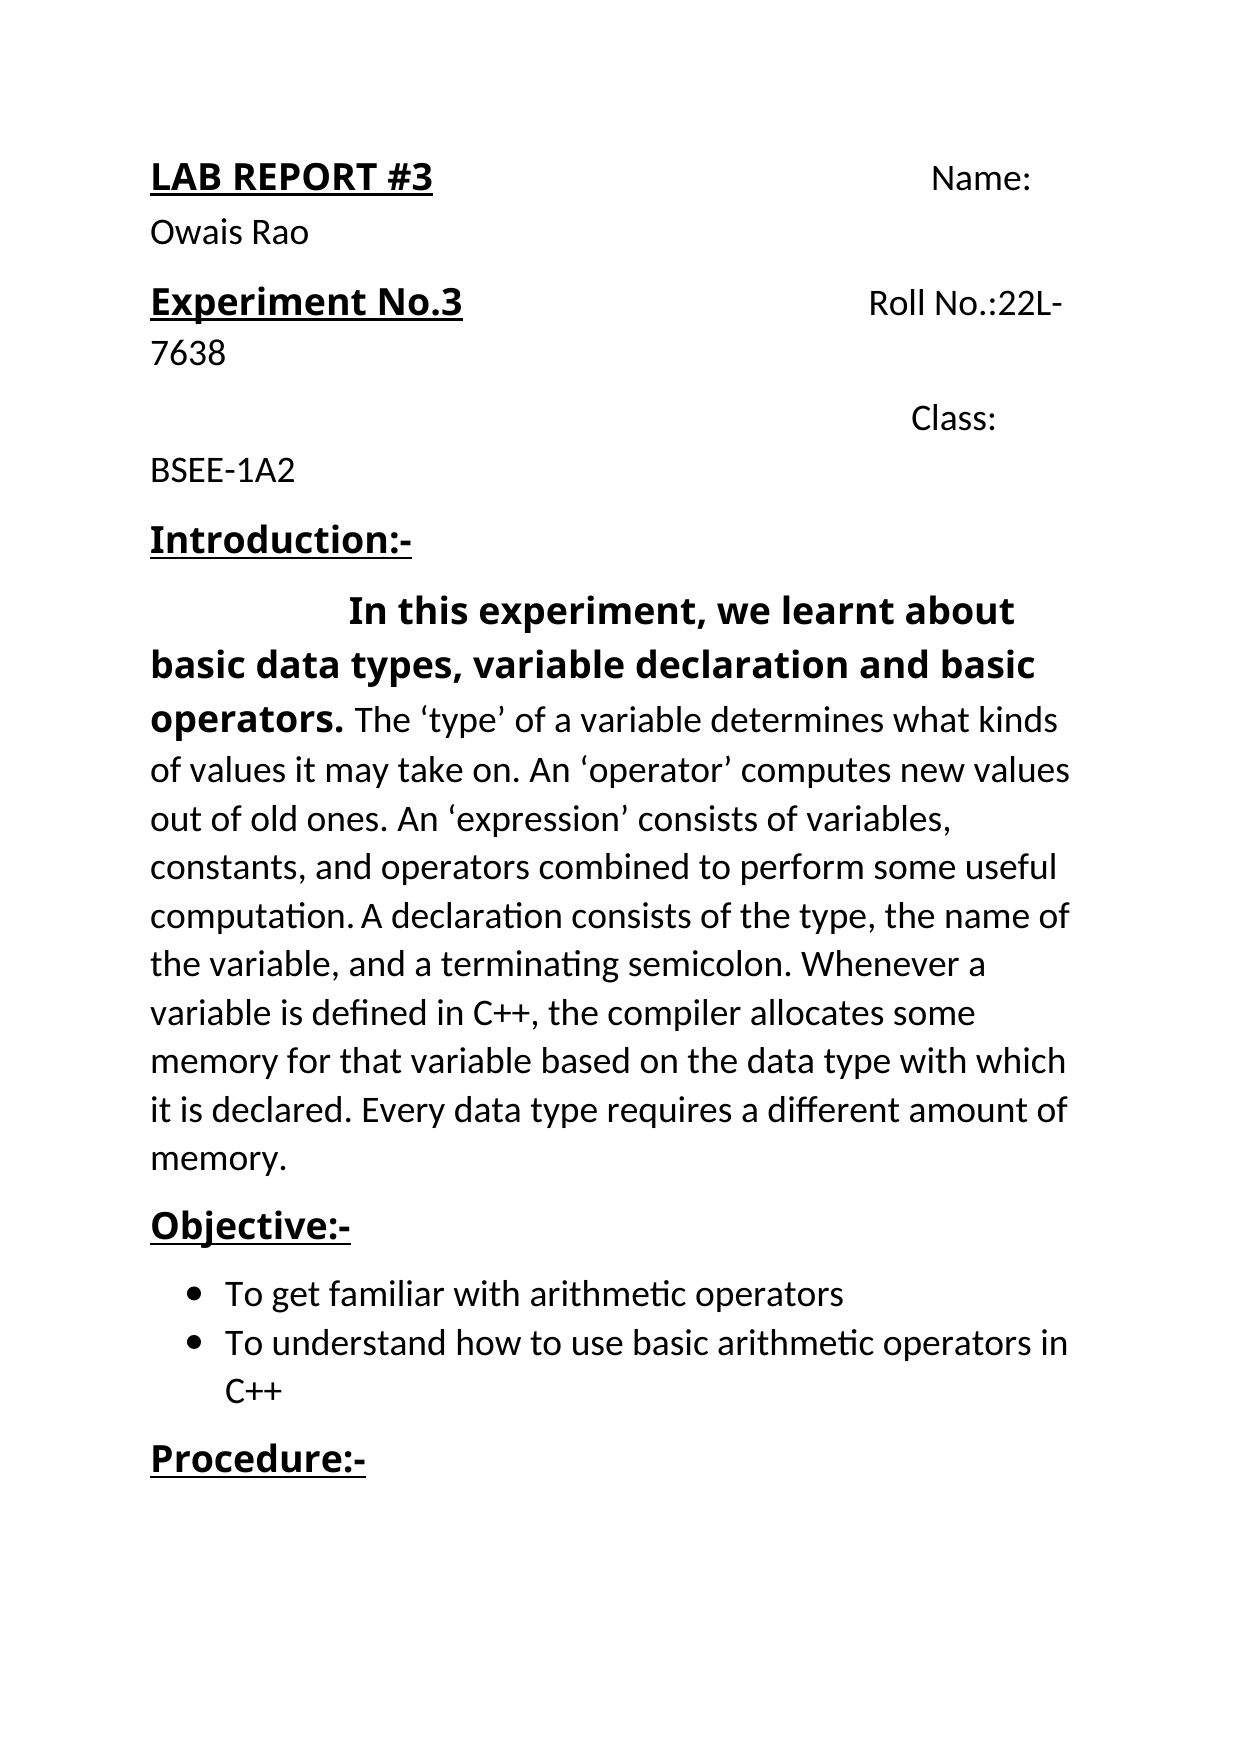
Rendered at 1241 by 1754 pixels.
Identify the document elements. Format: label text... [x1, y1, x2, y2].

text In this experiment, we learnt about basic data types, variable declaration and basic operators. The ‘type’ of a variable determines what kinds of values it may take on. An ‘operator’ computes new values out of old ones. An ‘expression’ consists of variables, constants, and operators combined to perform some useful computation. A declaration consists of the type, the name of the variable, and a terminating semicolon. Whenever a variable is defined in C++, the compiler allocates some memory for that variable based on the data type with which it is declared. Every data type requires a different amount of memory. [150, 584, 1090, 1180]
text Objective:- [150, 1199, 1090, 1251]
text Procedure:- [150, 1432, 1090, 1483]
text LAB REPORT #3 Name: Owais Rao [150, 150, 1090, 255]
list To get familiar with arithmetic operators [187, 1270, 1090, 1316]
list To understand how to use basic arithmetic operators in C++ [187, 1319, 1090, 1413]
text Introduction:- [150, 513, 1090, 564]
text Experiment No.3 Roll No.:22L-7638 [150, 275, 1090, 374]
text Class: BSEE-1A2 [150, 394, 1090, 494]
